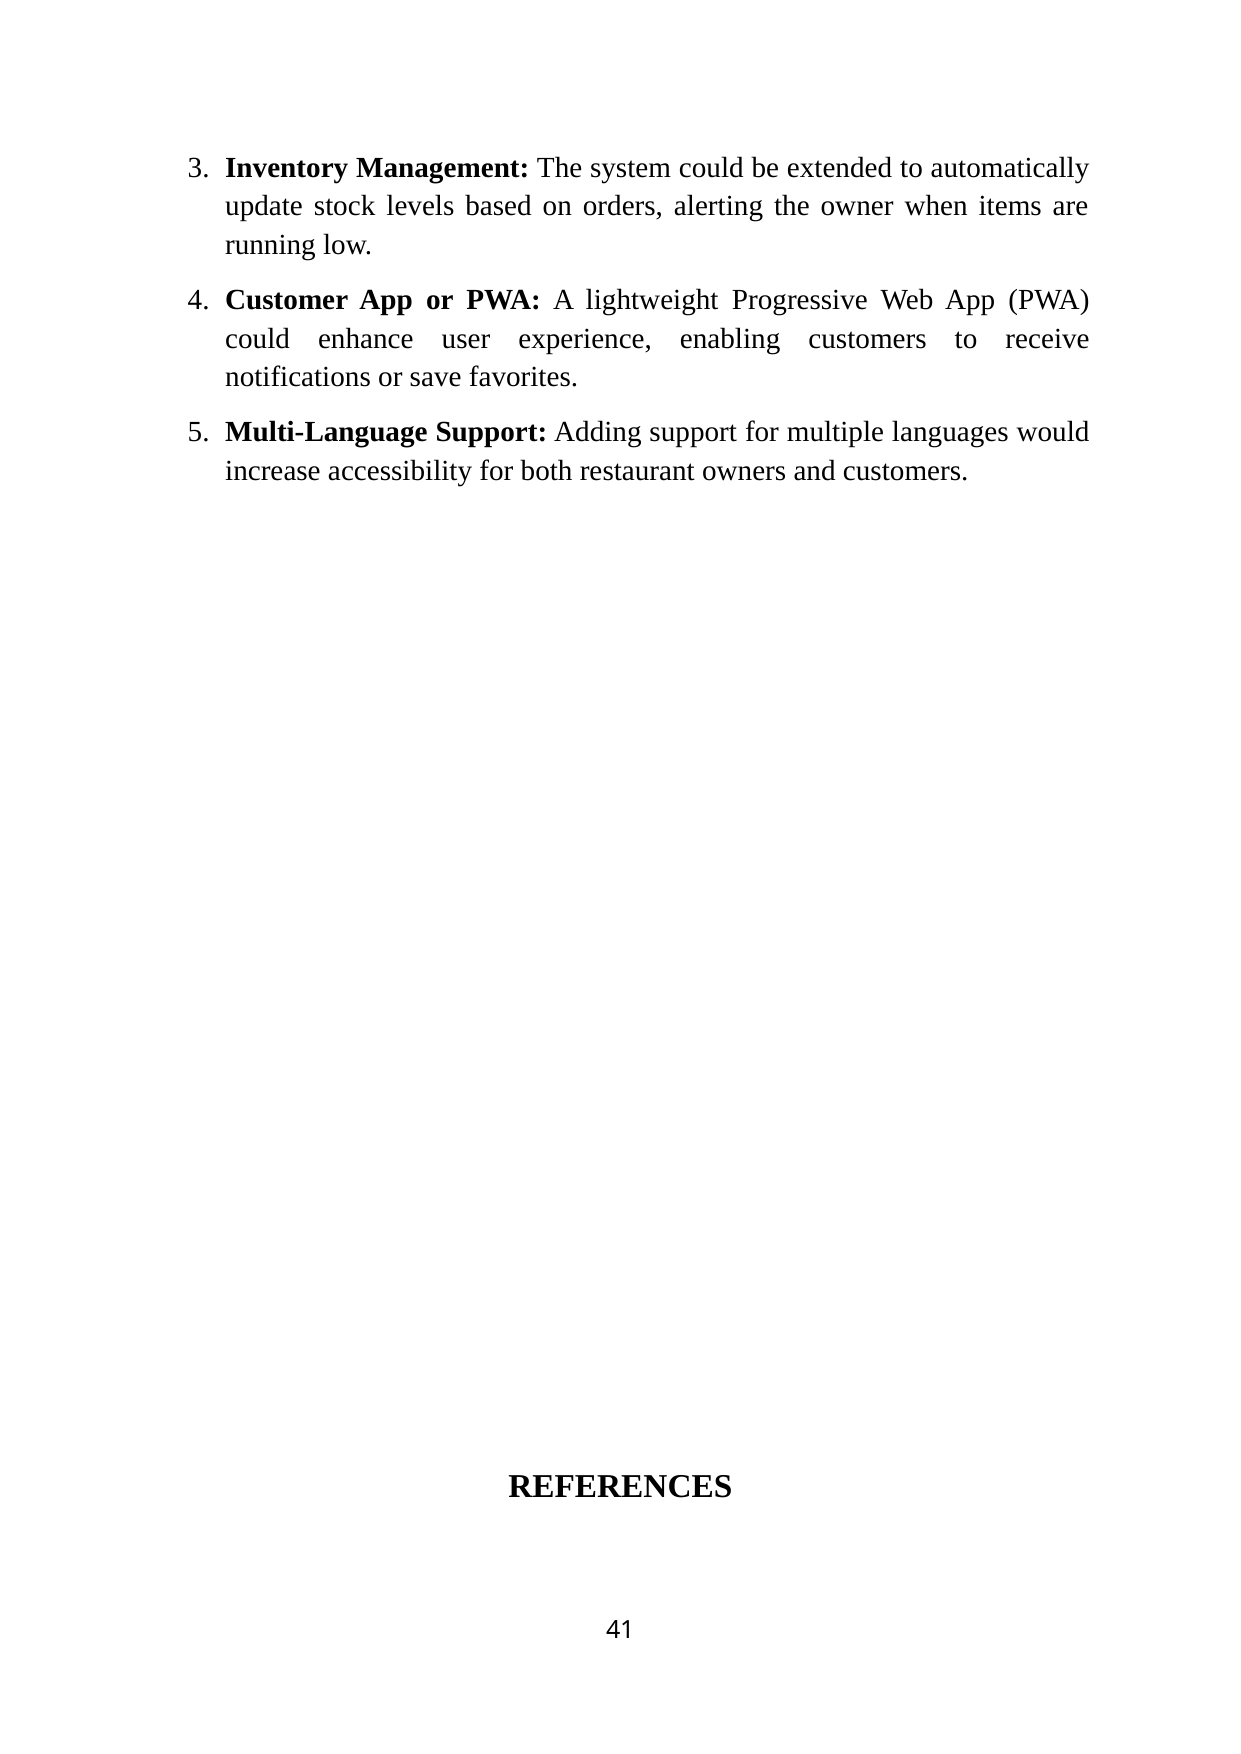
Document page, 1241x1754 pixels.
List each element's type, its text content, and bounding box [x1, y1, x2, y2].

list Customer App or PWA: A lightweight Progressive Web App (PWA) could enhance user experience, enabling customers to receive notifications or save favorites. [187, 282, 1090, 393]
list Inventory Management: The system could be extended to automatically update stock levels based on orders, alerting the owner when items are running low. [187, 150, 1090, 261]
text REFERENCES [150, 1466, 1090, 1504]
list Multi-Language Support: Adding support for multiple languages would increase accessibility for both restaurant owners and customers. [187, 414, 1090, 487]
